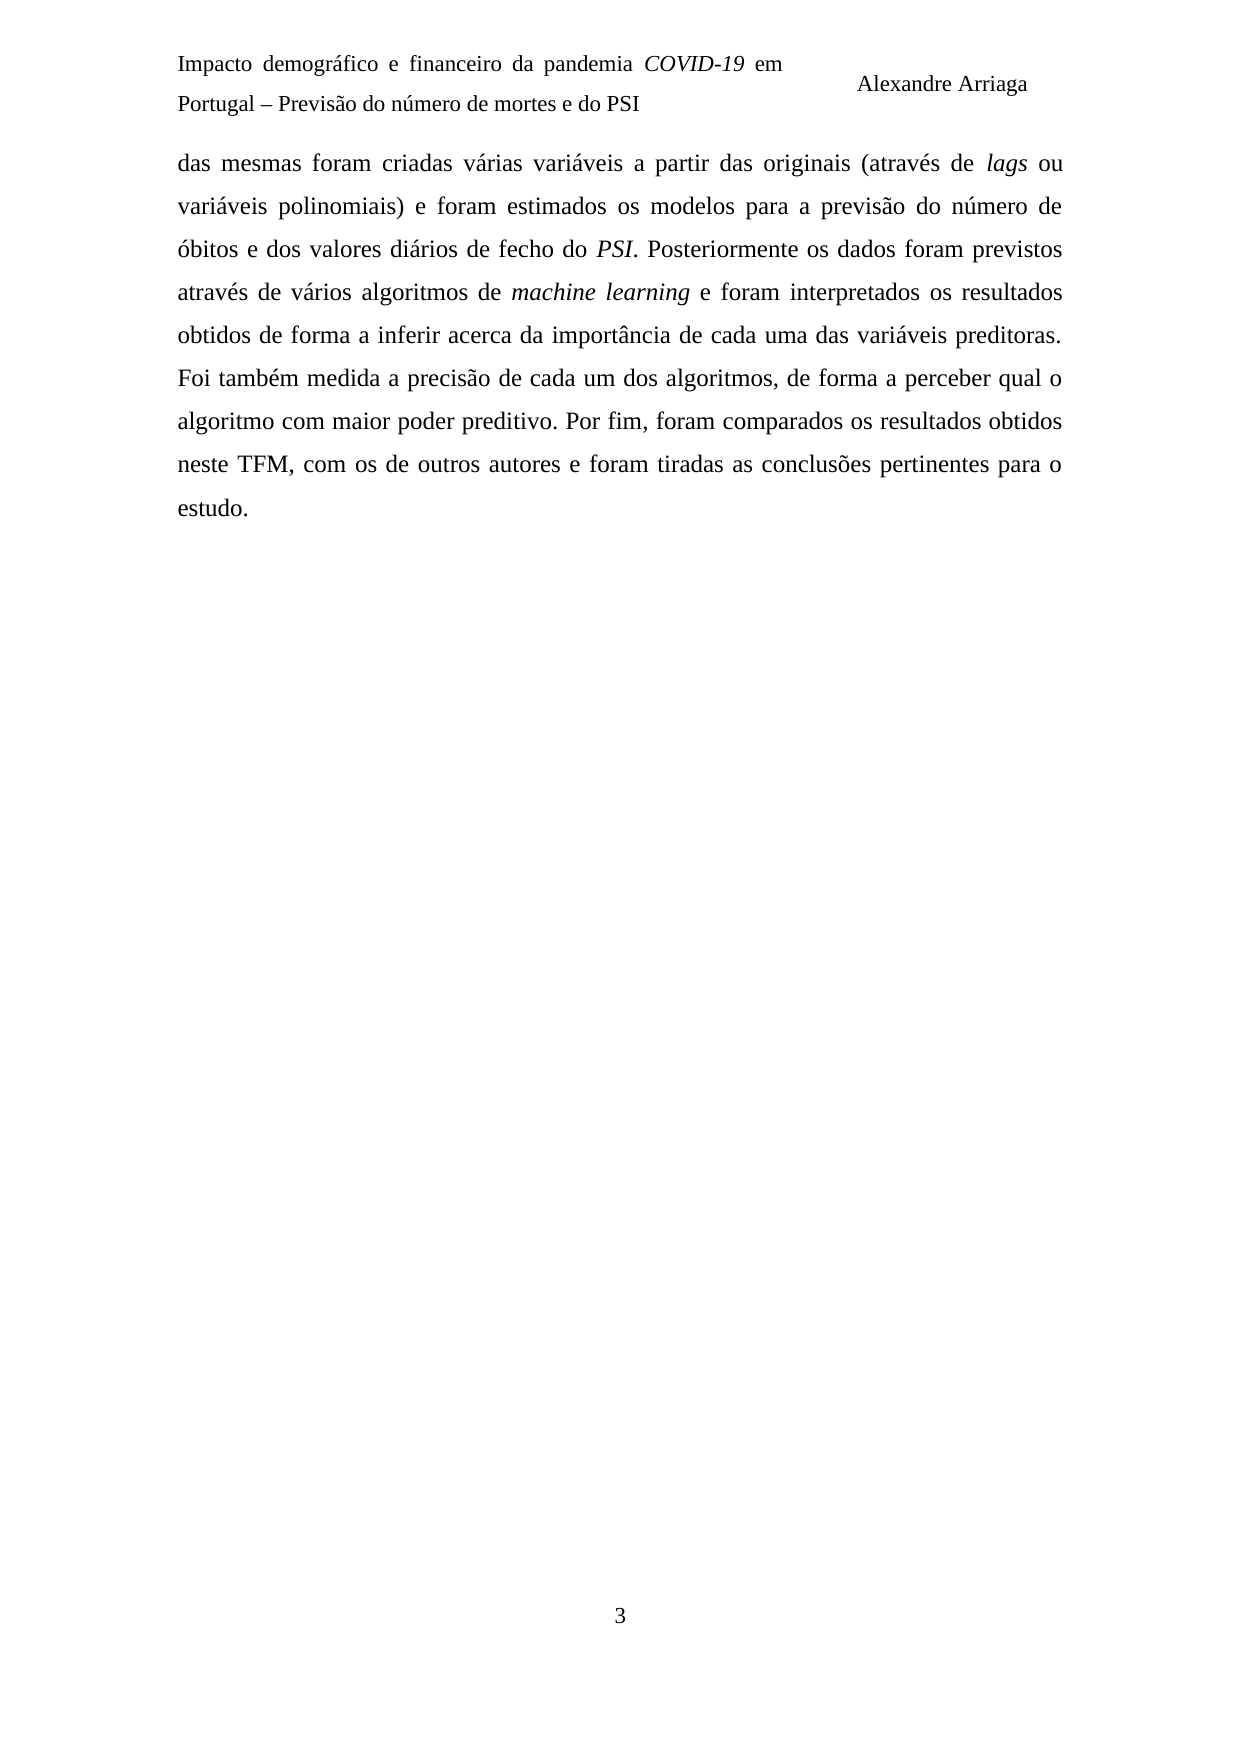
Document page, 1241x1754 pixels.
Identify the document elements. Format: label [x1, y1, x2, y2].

text [177, 148, 1063, 521]
